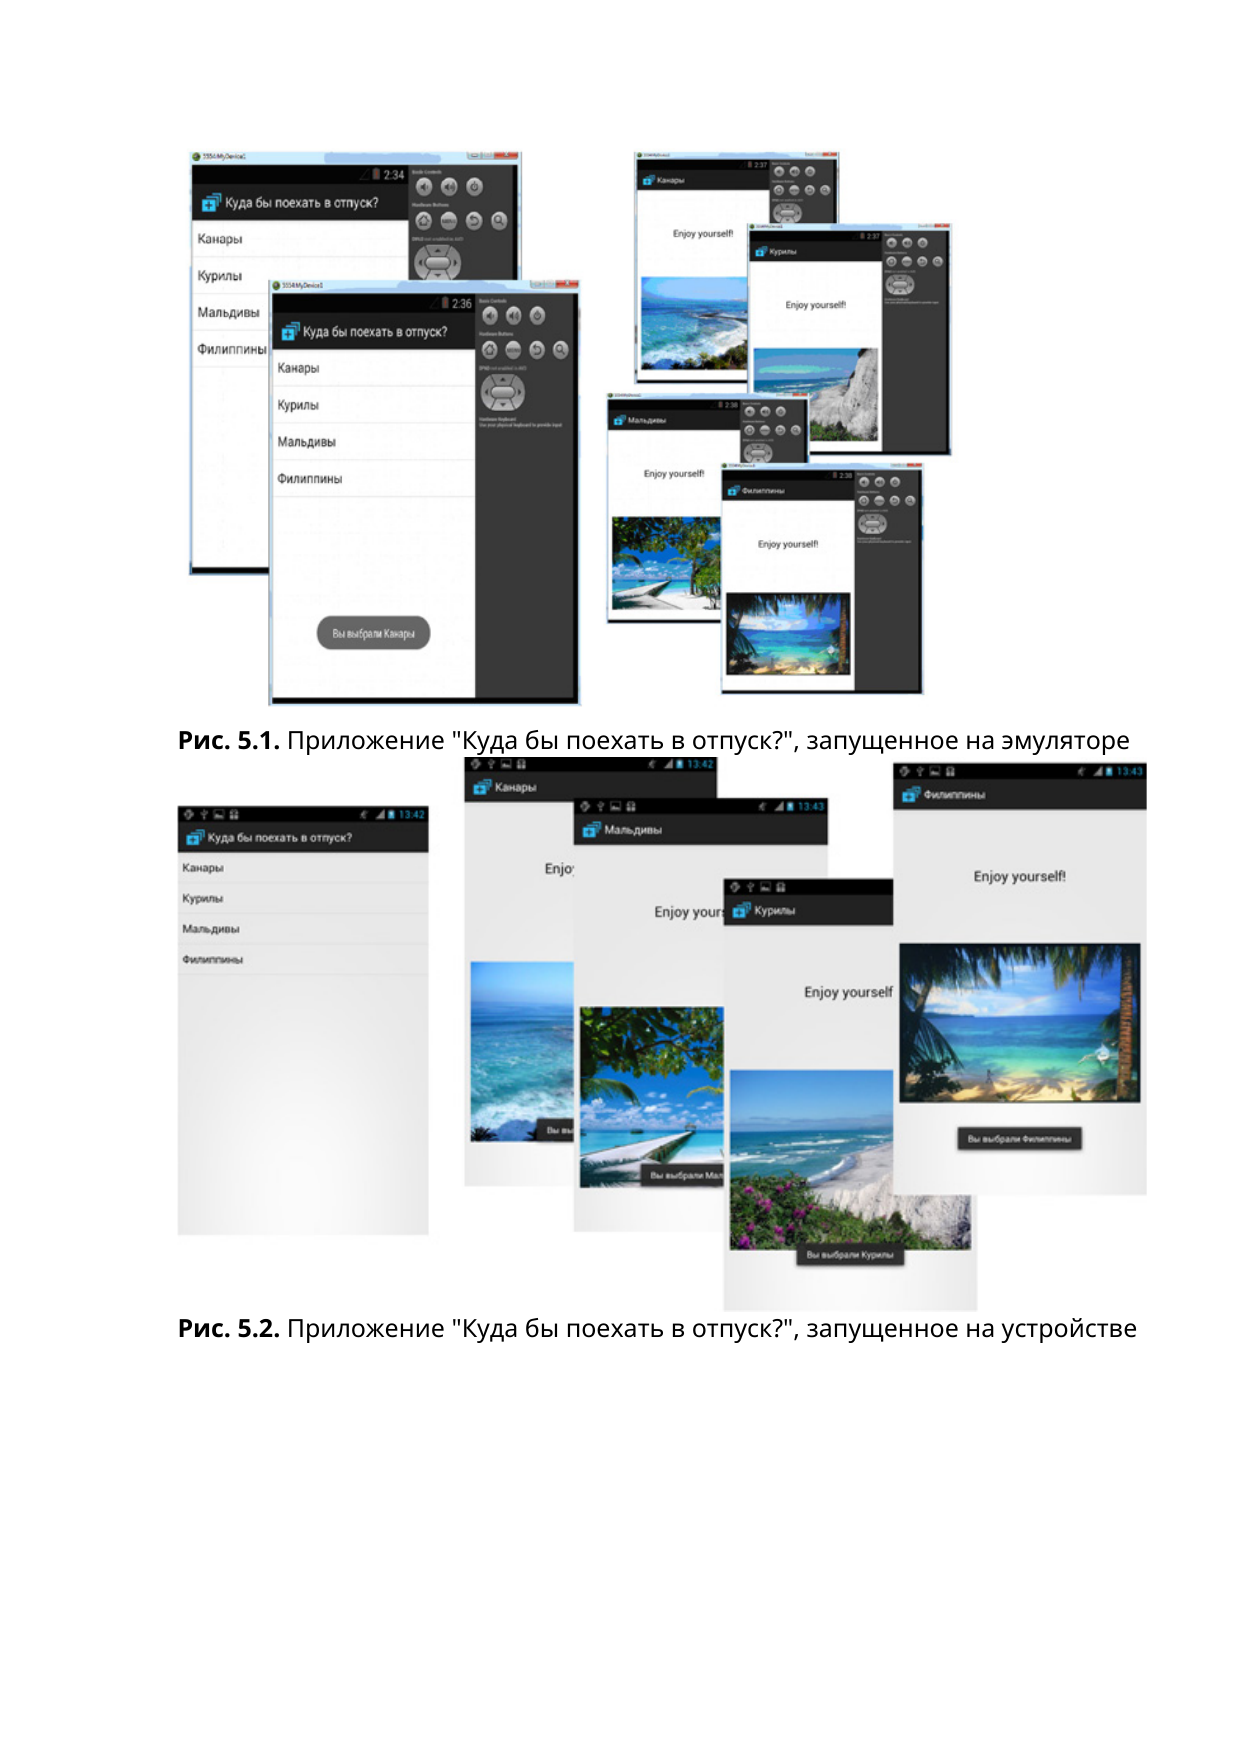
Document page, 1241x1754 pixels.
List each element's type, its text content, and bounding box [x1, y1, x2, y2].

text Рис. 5.1. Приложение "Куда бы поехать в отпуск?", запущенное на эмуляторе [177, 723, 1152, 757]
picture [177, 118, 964, 723]
picture [177, 757, 1147, 1312]
text Рис. 5.2. Приложение "Куда бы поехать в отпуск?", запущенное на устройстве [177, 1311, 1152, 1345]
